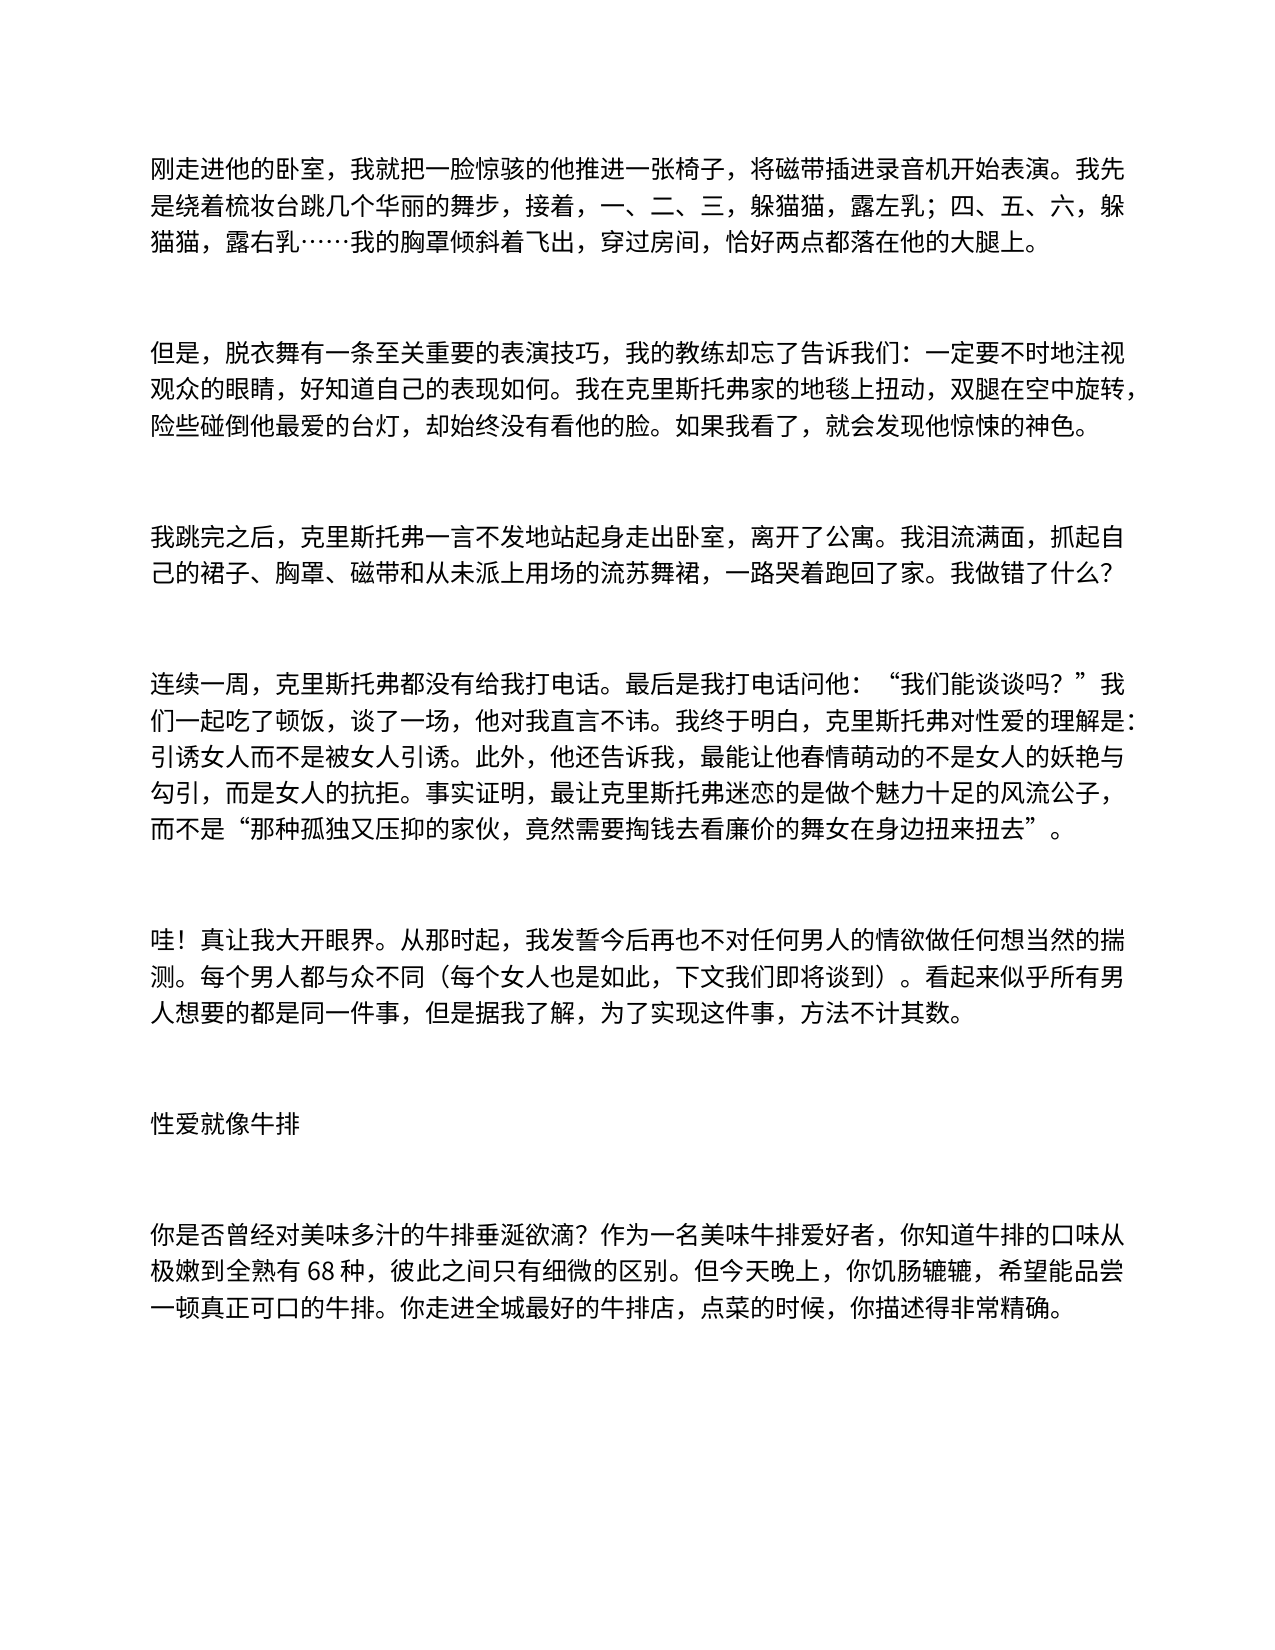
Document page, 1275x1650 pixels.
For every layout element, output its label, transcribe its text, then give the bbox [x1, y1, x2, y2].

text 连续一周，克里斯托弗都没有给我打电话。最后是我打电话问他：“我们能谈谈吗？”我们一起吃了顿饭，谈了一场，他对我直言不讳。我终于明白，克里斯托弗对性爱的理解是：引诱女人而不是被女人引诱。此外，他还告诉我，最能让他春情萌动的不是女人的妖艳与勾引，而是女人的抗拒。事实证明，最让克里斯托弗迷恋的是做个魅力十足的风流公子，而不是“那种孤独又压抑的家伙，竟然需要掏钱去看廉价的舞女在身边扭来扭去”。 [150, 665, 1125, 846]
text 性爱就像牛排 [150, 1104, 1125, 1141]
text 刚走进他的卧室，我就把一脸惊骇的他推进一张椅子，将磁带插进录音机开始表演。我先是绕着梳妆台跳几个华丽的舞步，接着，一、二、三，躲猫猫，露左乳；四、五、六，躲猫猫，露右乳……我的胸罩倾斜着飞出，穿过房间，恰好两点都落在他的大腿上。 [150, 150, 1125, 259]
text 但是，脱衣舞有一条至关重要的表演技巧，我的教练却忘了告诉我们：一定要不时地注视观众的眼睛，好知道自己的表现如何。我在克里斯托弗家的地毯上扭动，双腿在空中旋转，险些碰倒他最爱的台灯，却始终没有看他的脸。如果我看了，就会发现他惊悚的神色。 [150, 334, 1125, 442]
text 你是否曾经对美味多汁的牛排垂涎欲滴？作为一名美味牛排爱好者，你知道牛排的口味从极嫩到全熟有68种，彼此之间只有细微的区别。但今天晚上，你饥肠辘辘，希望能品尝一顿真正可口的牛排。你走进全城最好的牛排店，点菜的时候，你描述得非常精确。 [150, 1216, 1125, 1324]
text 我跳完之后，克里斯托弗一言不发地站起身走出卧室，离开了公寓。我泪流满面，抓起自己的裙子、胸罩、磁带和从未派上用场的流苏舞裙，一路哭着跑回了家。我做错了什么？ [150, 517, 1125, 590]
text 哇！真让我大开眼界。从那时起，我发誓今后再也不对任何男人的情欲做任何想当然的揣测。每个男人都与众不同（每个女人也是如此，下文我们即将谈到）。看起来似乎所有男人想要的都是同一件事，但是据我了解，为了实现这件事，方法不计其数。 [150, 921, 1125, 1029]
